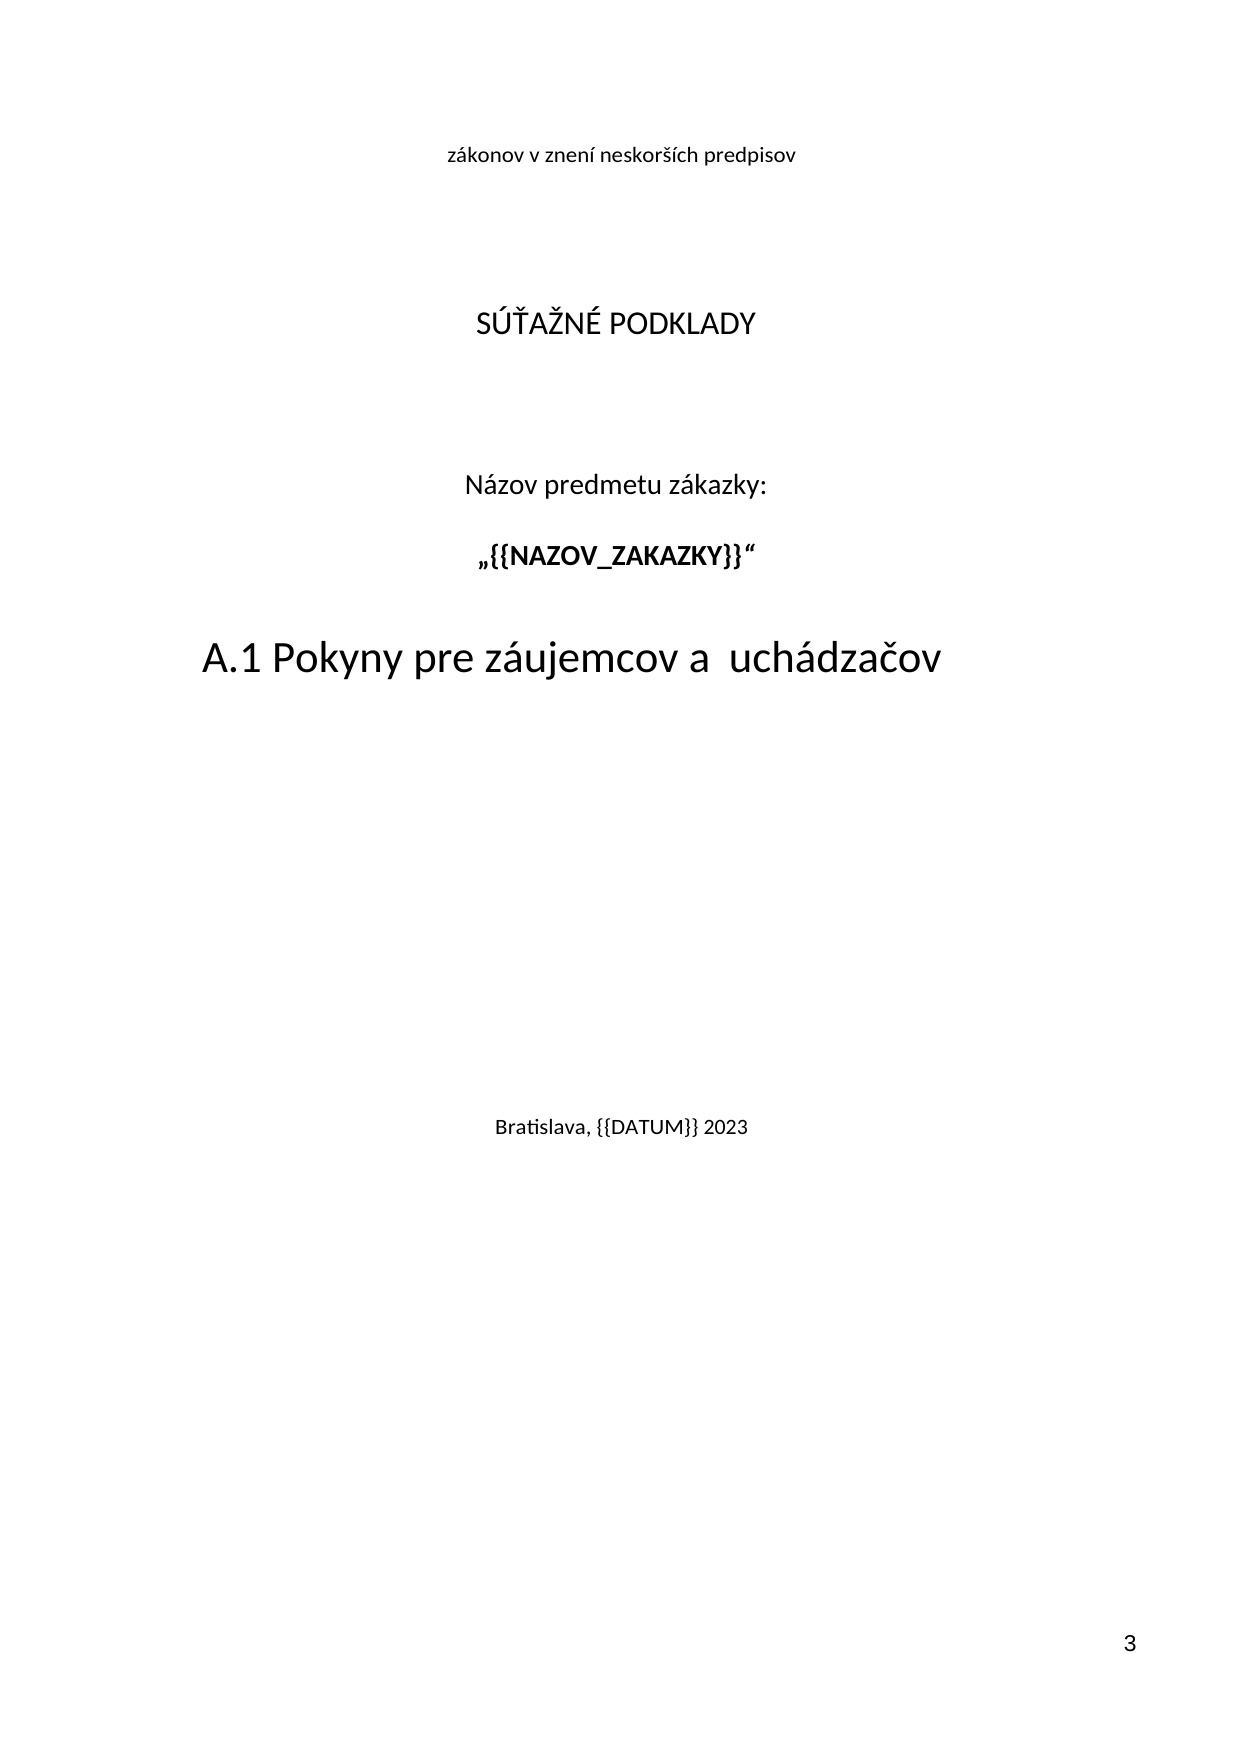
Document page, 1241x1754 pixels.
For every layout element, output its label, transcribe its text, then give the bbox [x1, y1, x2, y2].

subtitle A.1 Pokyny pre záujemcov a uchádzačov [202, 629, 1136, 683]
text podľa § 66 ods. 7 zákona č. 343/2015 Z. z. o verejnom obstarávaní a o zmene a doplnení niektorých zákonov v znení neskorších predpisov [148, 142, 1094, 168]
text Bratislava, {{DATUM}} 2023 [107, 1113, 1136, 1140]
text SÚŤAŽNÉ PODKLADY [96, 302, 1136, 342]
text „{{NAZOV_ZAKAZKY}}“ [96, 537, 1136, 573]
text Názov predmetu zákazky: [96, 466, 1136, 502]
